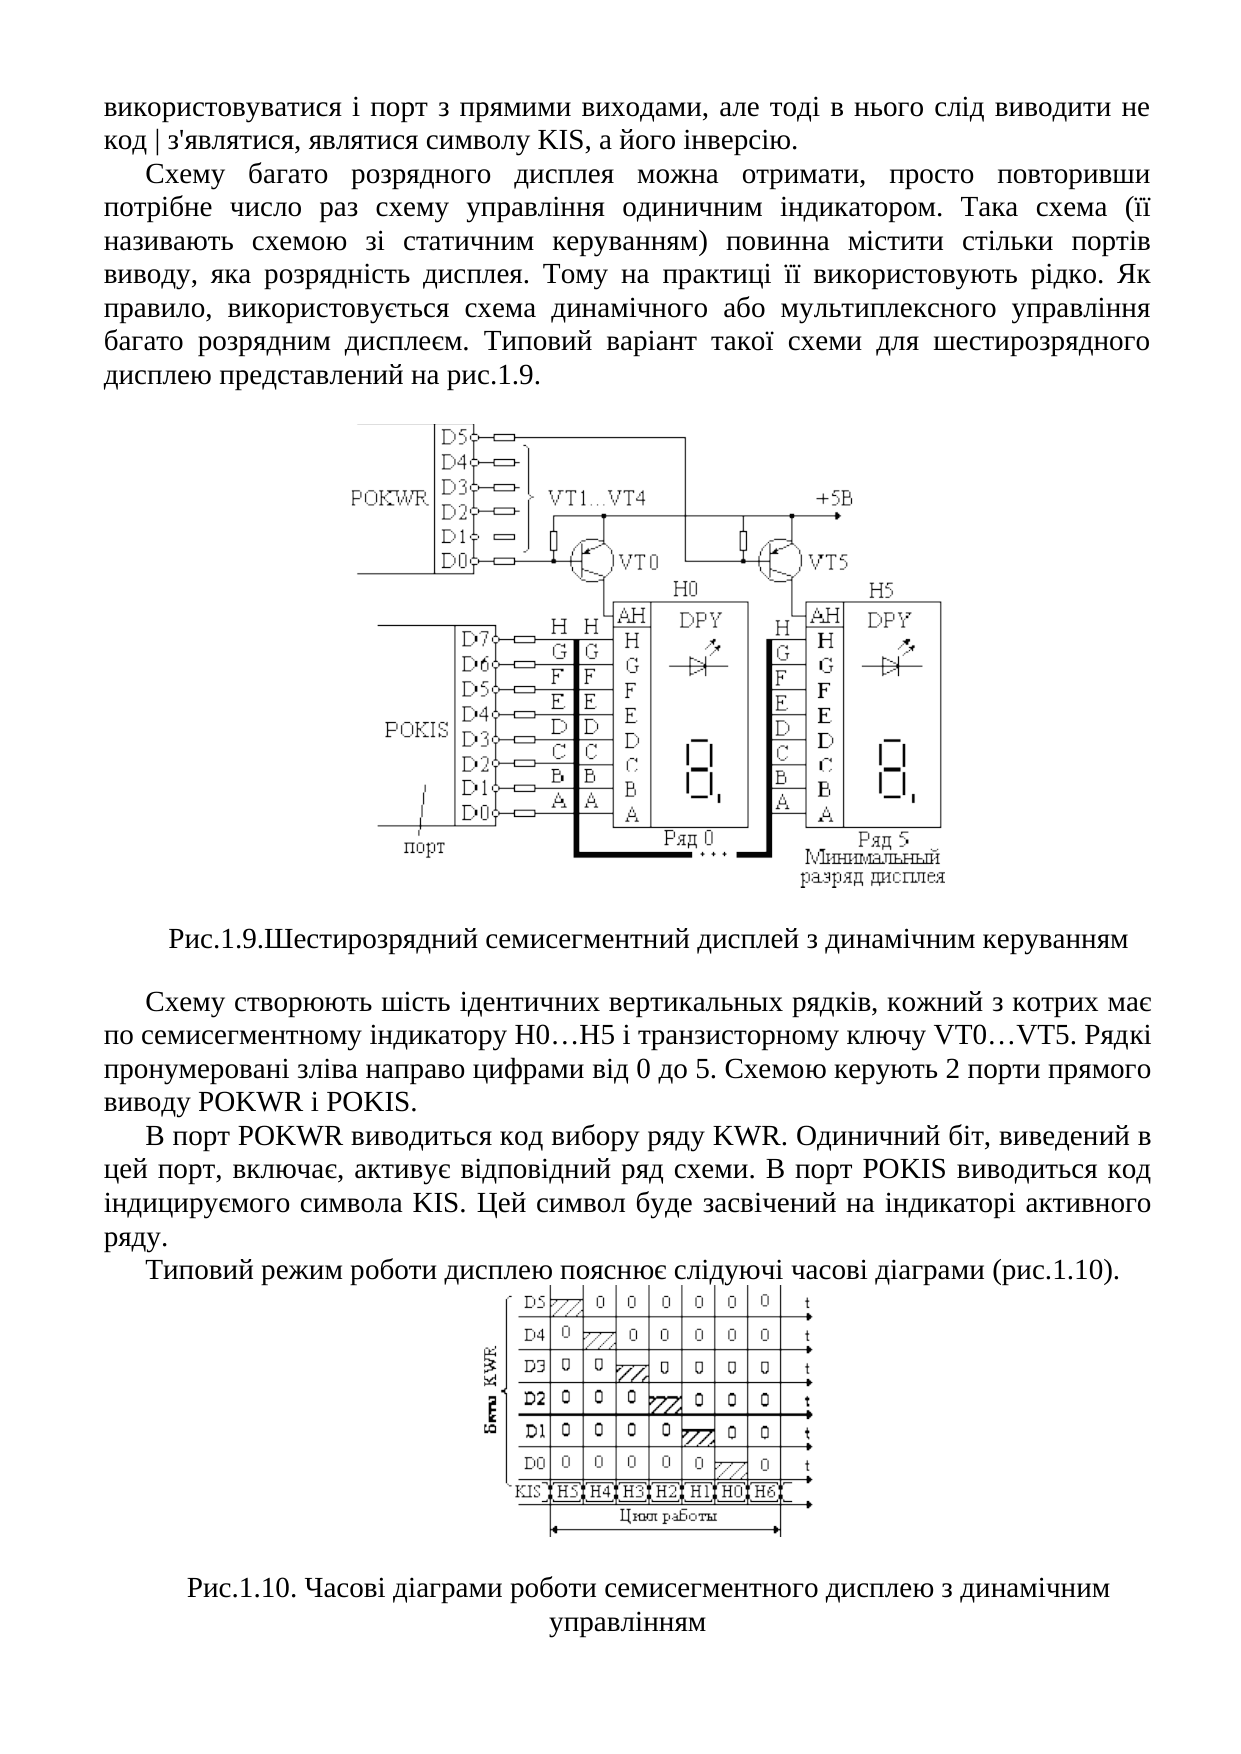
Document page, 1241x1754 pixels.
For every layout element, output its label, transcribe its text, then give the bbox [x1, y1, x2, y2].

picture [484, 1285, 813, 1537]
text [103, 89, 1152, 156]
picture [351, 424, 945, 888]
text Схему створюють шість ідентичних вертикальных рядків, кожний з котрих має по семисегментному індикатору Н0…Н5 і транзисторному ключу VT0…VT5. Рядкі пронумеровані зліва направо цифрами від 0 до 5. Схемою керують 2 порти прямого виводу POKWR і POKIS. [103, 984, 1152, 1118]
text Рис.1.9.Шестирозрядний семисегментний дисплей з динамічним керуванням [103, 922, 1152, 955]
text В порт POKWR виводиться код вибору ряду KWR. Одиничний біт, виведений в цей порт, включає, активує відповідний ряд схеми. В порт POKIS виводиться код індицируємого символа KIS. Цей символ буде засвічений на індикаторі активного ряду. [103, 1118, 1152, 1252]
text Схему багато розрядного дисплея можна отримати, просто повторивши потрібне число раз схему управління одиничним індикатором. Така схема (її називають схемою зі статичним керуванням) повинна містити стільки портів виводу, яка розрядність дисплея. Тому на практиці її використовують рідко. Як правило, використовується схема динамічного або мультиплексного управління багато розрядним дисплеєм. Типовий варіант такої схеми для шестирозрядного дисплею представлений на рис.1.9. [103, 156, 1152, 391]
text Рис.1.10. Часові діаграми роботи семисегментного дисплею з динамічним управлінням [103, 1570, 1152, 1637]
text Типовий режим роботи дисплею пояснює слідуючі часові діаграми (рис.1.10). [103, 1252, 1152, 1286]
